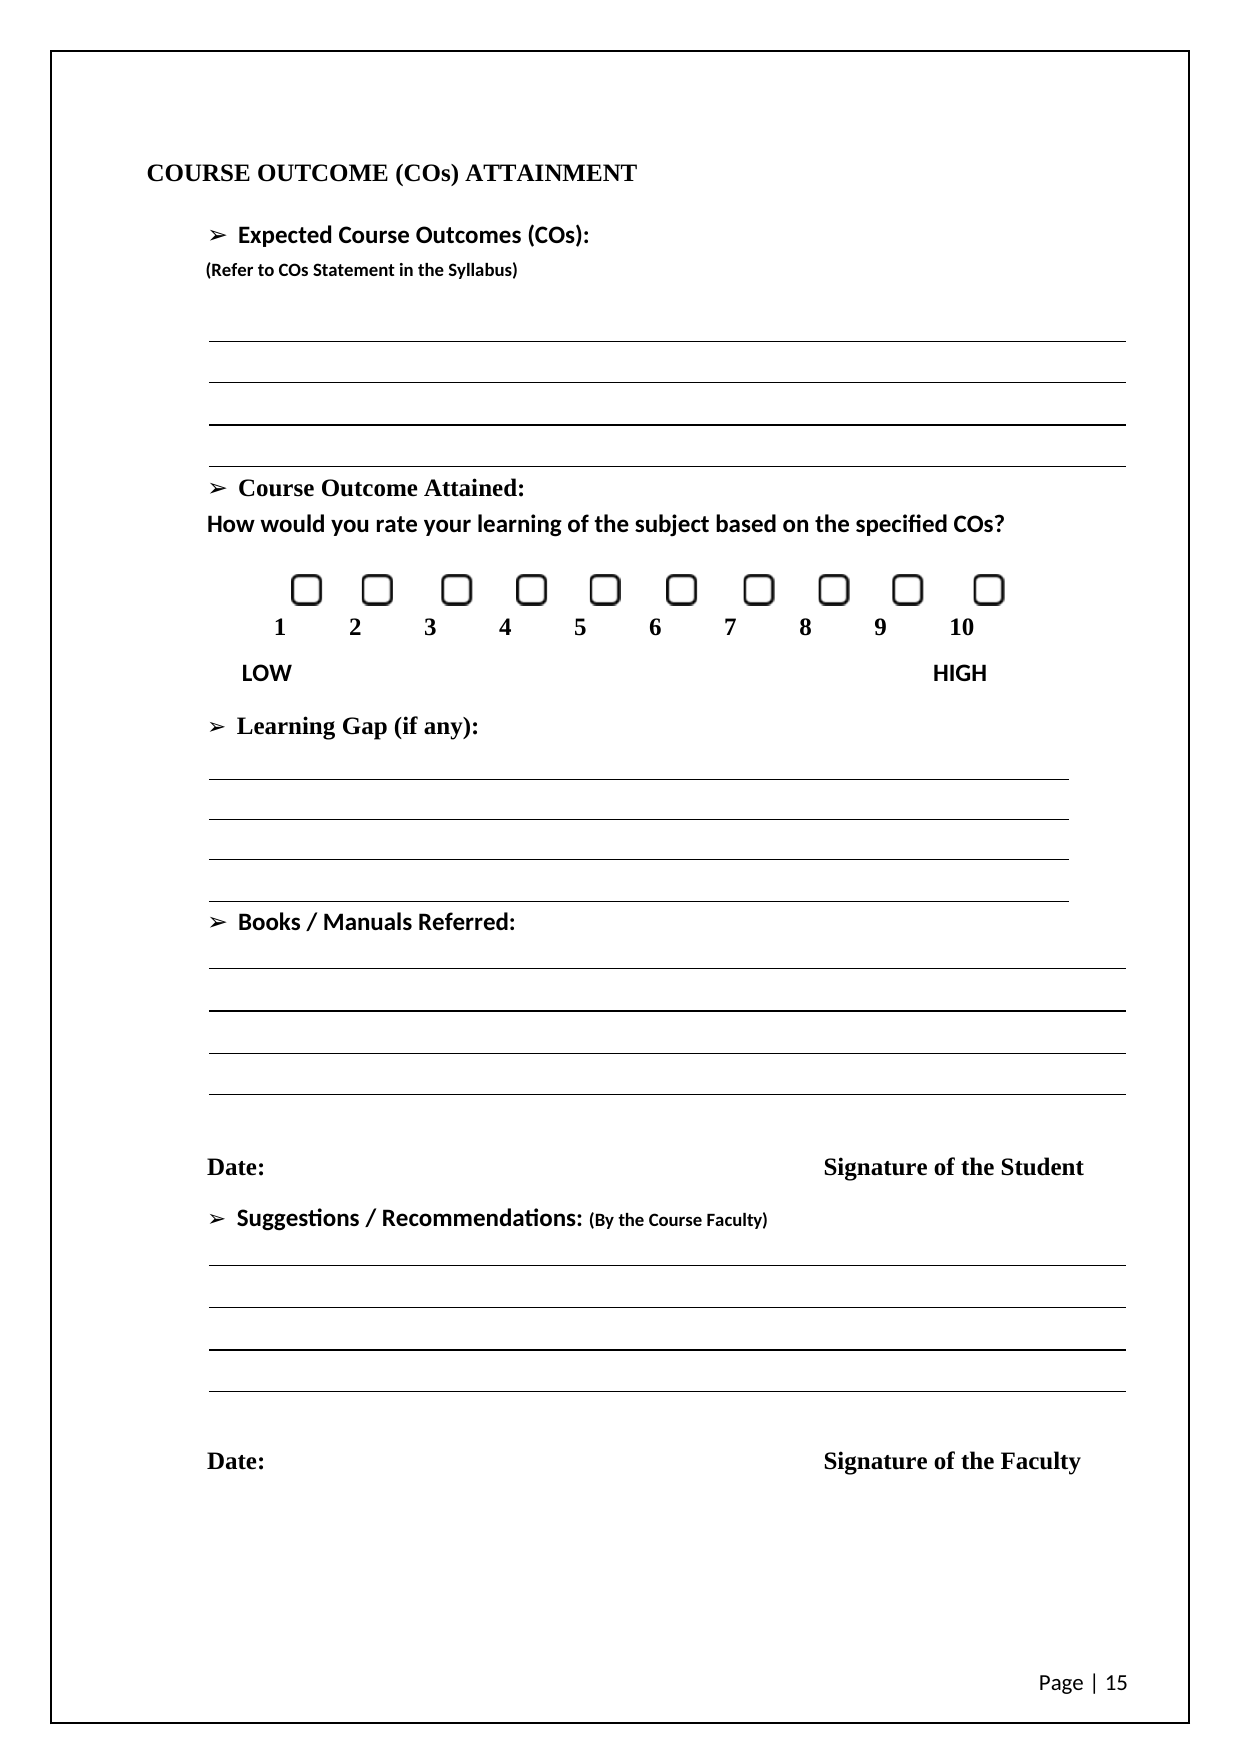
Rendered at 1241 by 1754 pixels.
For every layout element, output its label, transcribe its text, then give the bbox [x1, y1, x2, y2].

picture [818, 574, 850, 606]
picture [516, 574, 548, 606]
subtitle Date: Signature of the Faculty [207, 1446, 1128, 1474]
list Suggestions / Recommendations: (By the Course Faculty) [207, 1202, 1128, 1233]
subtitle Course Outcome Attained: [207, 460, 1128, 503]
picture [743, 574, 775, 606]
text (Refer to COs Statement in the Syllabus) [205, 258, 1128, 281]
subtitle 1 2 3 4 5 6 7 8 9 10 [120, 577, 1128, 641]
picture [441, 574, 473, 606]
picture [589, 574, 621, 606]
text How would you rate your learning of the subject based on the specified COs? [207, 508, 1128, 539]
subtitle COURSE OUTCOME (COs) ATTAINMENT [146, 158, 1128, 187]
picture [361, 574, 393, 606]
list Expected Course Outcomes (COs): [207, 217, 1128, 251]
picture [892, 574, 924, 606]
list Books / Manuals Referred: [207, 895, 1128, 938]
picture [666, 574, 698, 606]
subtitle Date: Signature of the Student [207, 1152, 1128, 1181]
picture [973, 574, 1005, 606]
picture [291, 574, 323, 606]
subtitle Learning Gap (if any): [207, 709, 1128, 741]
text LOW HIGH [112, 657, 1116, 688]
